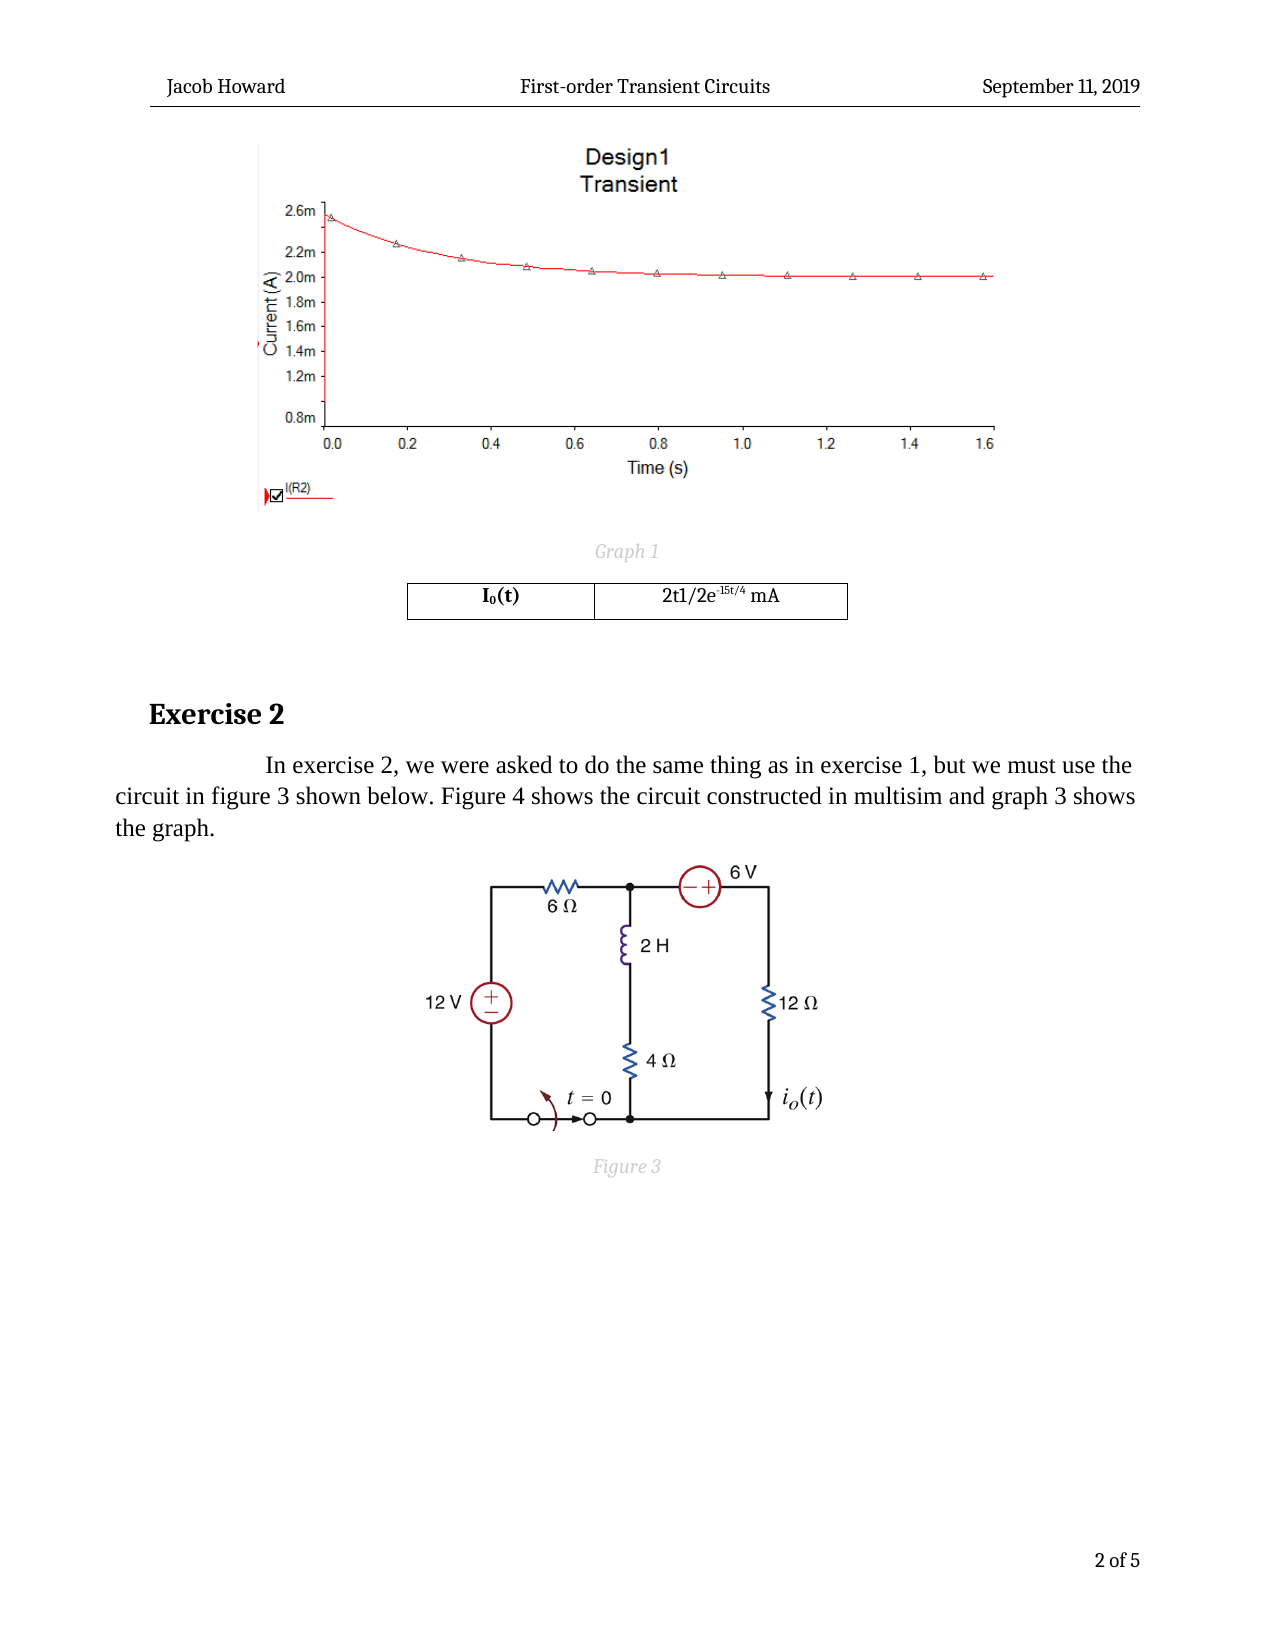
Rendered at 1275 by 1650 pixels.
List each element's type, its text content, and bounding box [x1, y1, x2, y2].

picture [375, 865, 880, 1131]
text Figure 3 [115, 1154, 1140, 1178]
table_header I0(t) [408, 584, 594, 619]
table_header 2t1/2e-15t/4 mA [595, 584, 847, 619]
picture [257, 145, 998, 512]
subtitle Exercise 2 [148, 697, 1140, 732]
text Graph 1 [115, 540, 1140, 564]
text In exercise 2, we were asked to do the same thing as in exercise 1, but we must use the circuit in figure 3 shown below. Figure 4 shows the circuit constructed in multisim and graph 3 shows the graph. [115, 750, 1140, 842]
